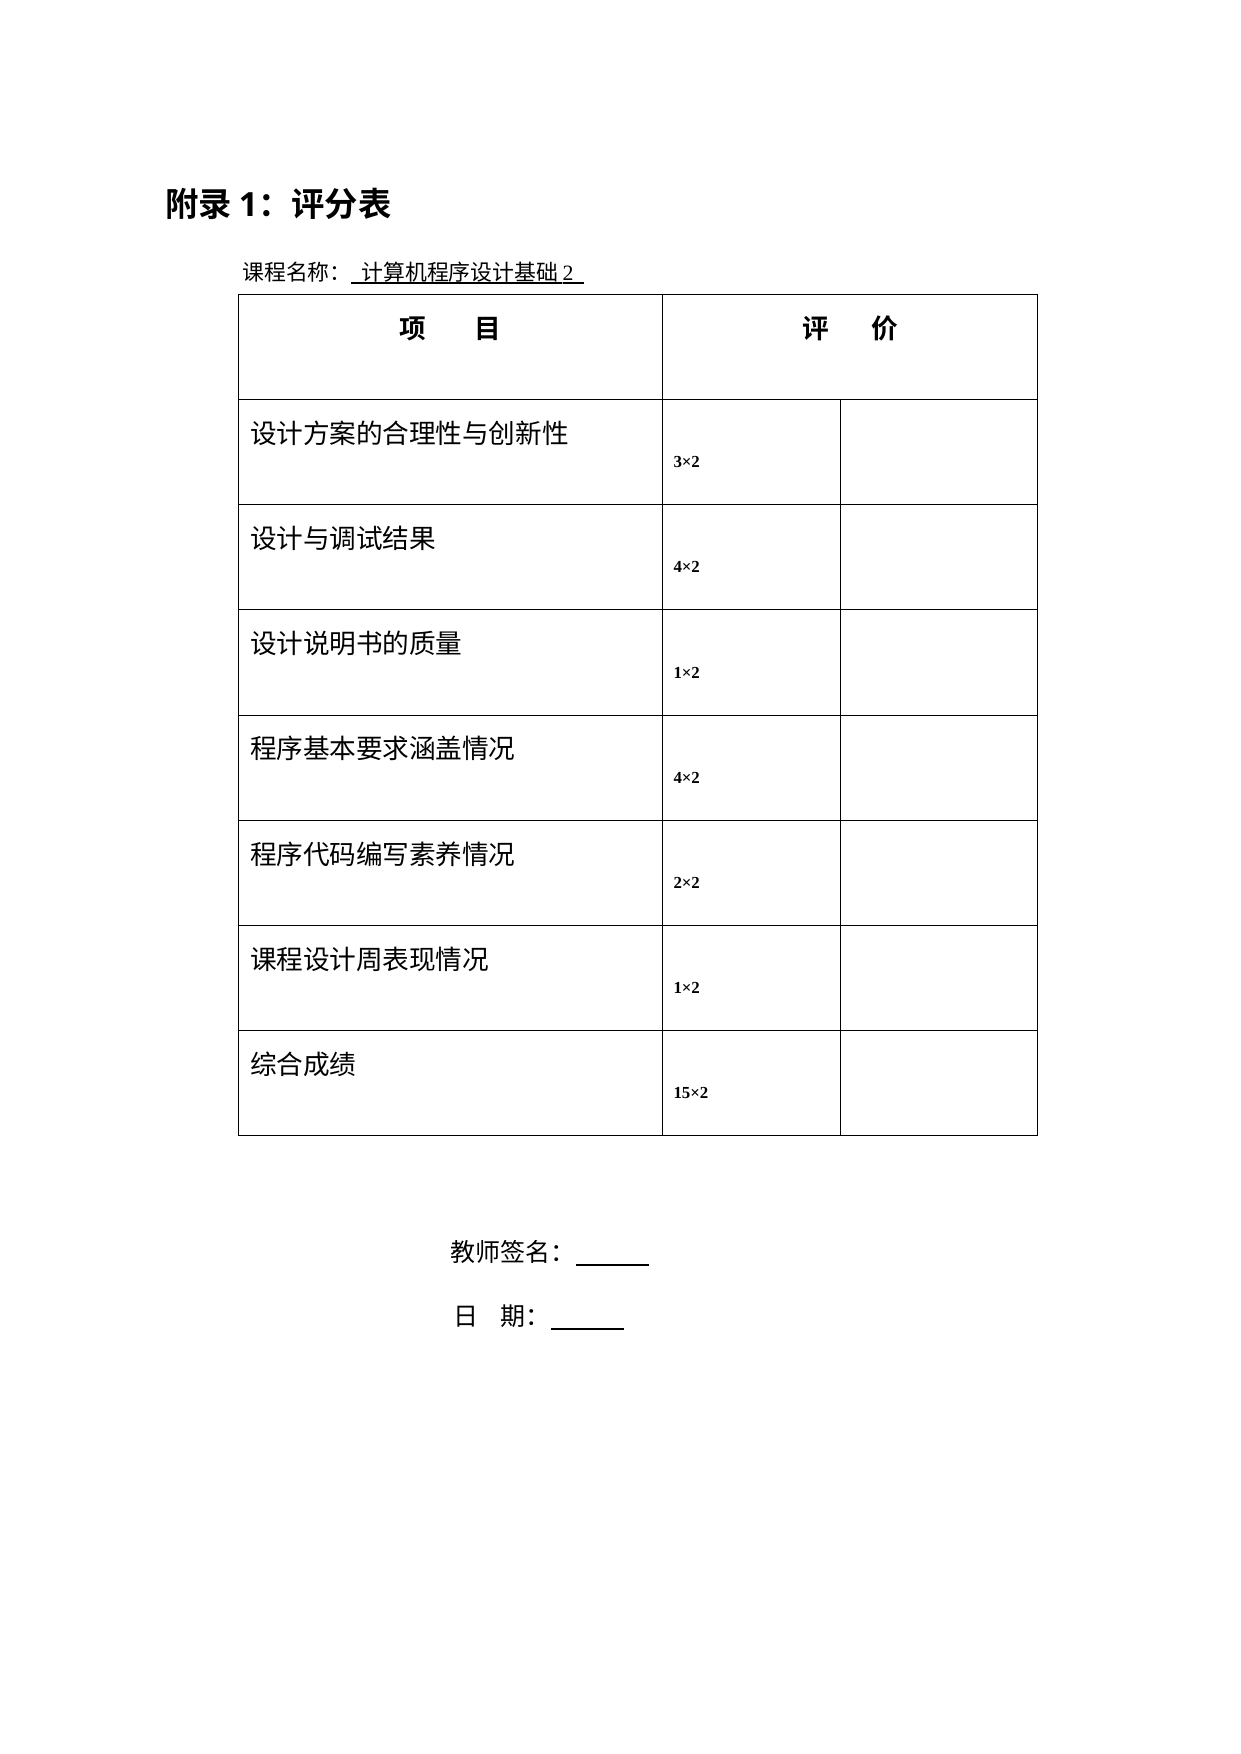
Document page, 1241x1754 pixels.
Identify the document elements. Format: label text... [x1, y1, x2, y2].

table_cell [841, 716, 1037, 820]
table_cell [841, 610, 1037, 714]
table_cell 程序基本要求涵盖情况 [239, 716, 662, 820]
table_cell 综合成绩 [239, 1031, 662, 1135]
table_cell [841, 505, 1037, 609]
table_cell 1×2 [663, 926, 840, 1030]
text 课程名称： 计算机程序设计基础2 [165, 248, 1110, 294]
text 附录1：评分表 [165, 156, 1110, 248]
text 日 期： [165, 1292, 1110, 1338]
table_cell 程序代码编写素养情况 [239, 821, 662, 925]
table_cell 4×2 [663, 505, 840, 609]
table_cell 1×2 [663, 610, 840, 714]
table_cell 2×2 [663, 821, 840, 925]
table_header 评 价 [663, 295, 1037, 399]
table_cell [841, 821, 1037, 925]
table_cell 15×2 [663, 1031, 840, 1135]
table_cell 课程设计周表现情况 [239, 926, 662, 1030]
table_cell [841, 400, 1037, 504]
table_cell [841, 1031, 1037, 1135]
table_cell 设计方案的合理性与创新性 [239, 400, 662, 504]
table_cell 设计说明书的质量 [239, 610, 662, 714]
table_cell 设计与调试结果 [239, 505, 662, 609]
text 教师签名： [165, 1228, 1110, 1274]
table_cell [841, 926, 1037, 1030]
table_header 项 目 [239, 295, 662, 399]
table_cell 3×2 [663, 400, 840, 504]
table_cell 4×2 [663, 716, 840, 820]
